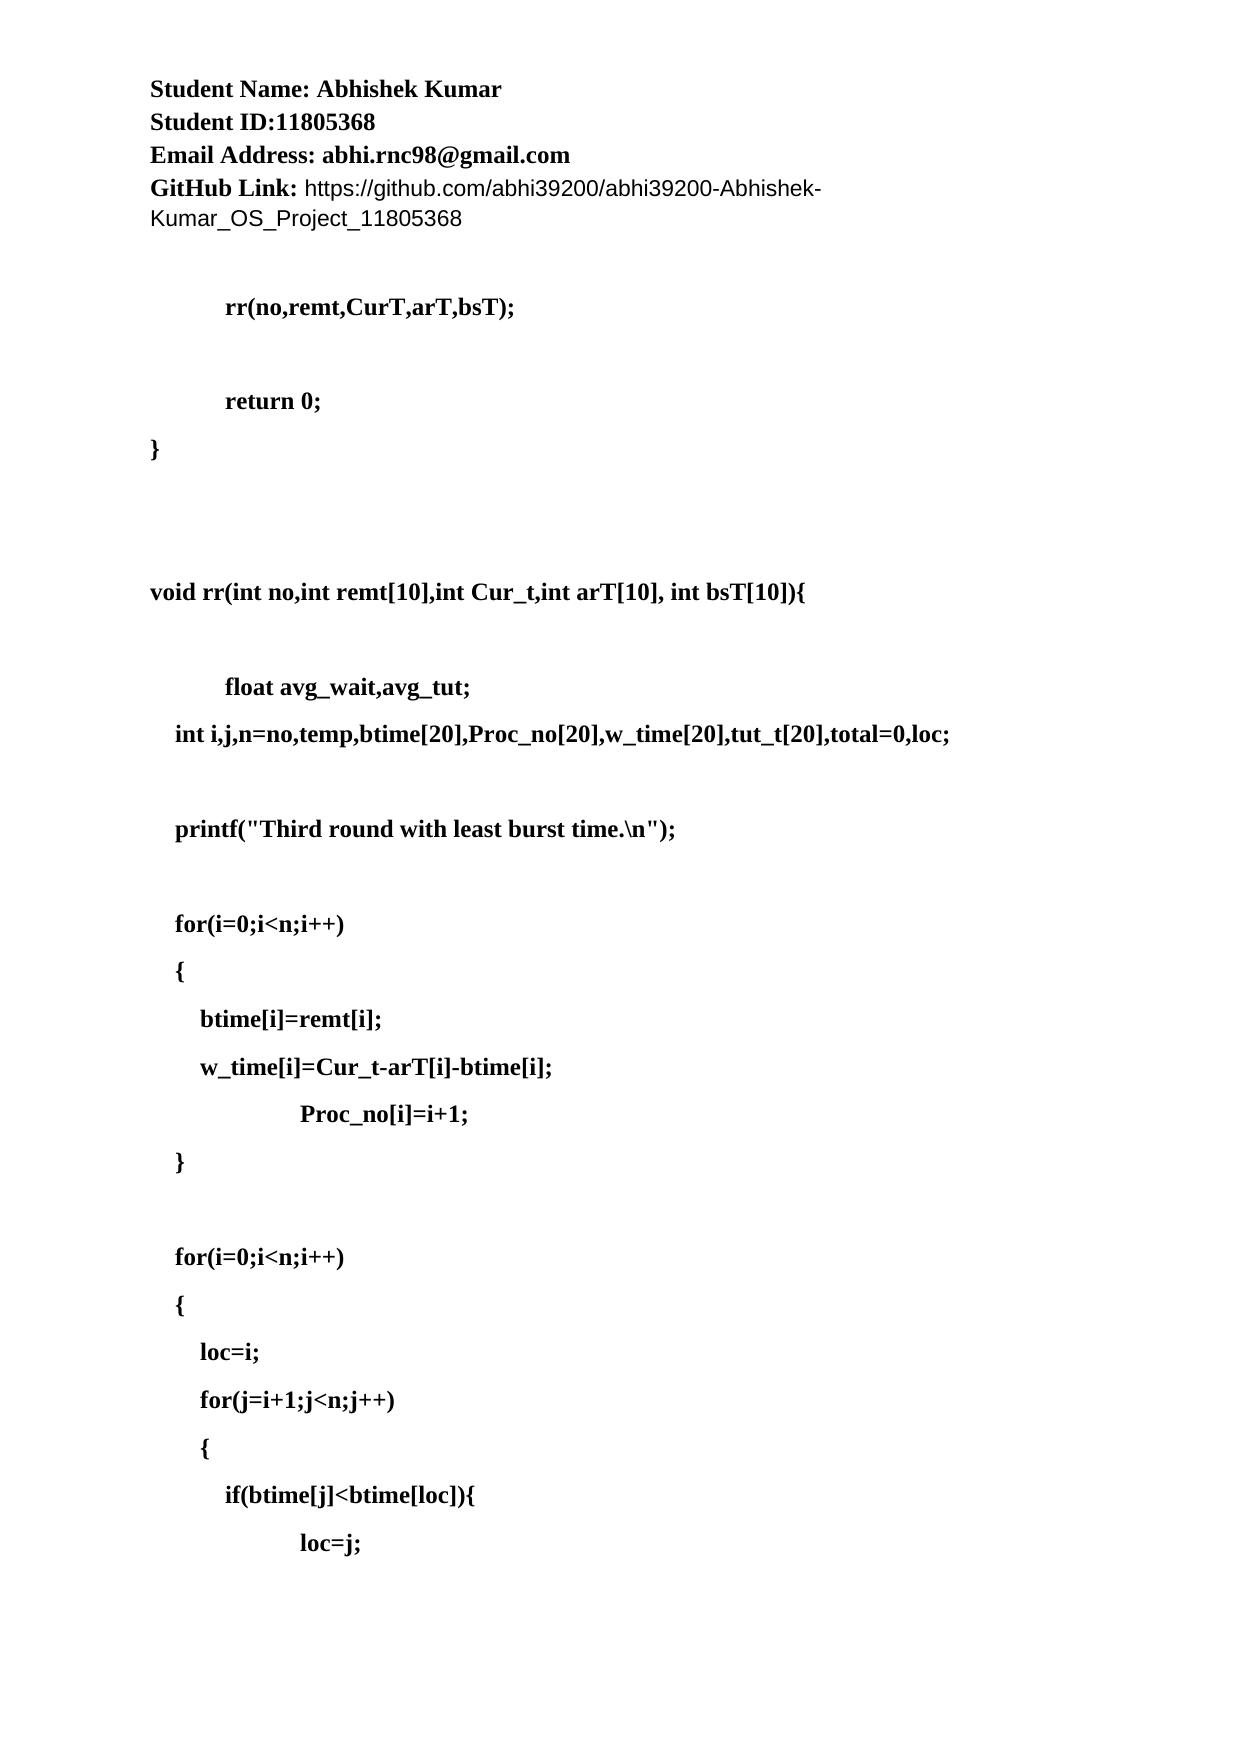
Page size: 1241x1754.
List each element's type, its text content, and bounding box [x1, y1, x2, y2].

text btime[i]=remt[i]; [150, 1004, 1090, 1033]
text if(btime[j]<btime[loc]){ [150, 1481, 1090, 1509]
text Proc_no[i]=i+1; [150, 1099, 1090, 1128]
text printf("Third round with least burst time.\n"); [150, 814, 1090, 843]
text for(j=i+1;j<n;j++) [150, 1385, 1090, 1414]
text loc=j; [150, 1528, 1090, 1557]
text void rr(int no,int remt[10],int Cur_t,int arT[10], int bsT[10]){ [150, 577, 1090, 606]
text } [150, 434, 1090, 463]
text float avg_wait,avg_tut; [150, 672, 1090, 701]
text int i,j,n=no,temp,btime[20],Proc_no[20],w_time[20],tut_t[20],total=0,loc; [150, 719, 1090, 748]
text loc=i; [150, 1337, 1090, 1366]
text w_time[i]=Cur_t-arT[i]-btime[i]; [150, 1052, 1090, 1081]
text { [150, 956, 1090, 985]
text return 0; [150, 386, 1090, 415]
text { [150, 1433, 1090, 1462]
text for(i=0;i<n;i++) [150, 1242, 1090, 1271]
text } [150, 1147, 1090, 1176]
text for(i=0;i<n;i++) [150, 909, 1090, 937]
text { [150, 1290, 1090, 1318]
text rr(no,remt,CurT,arT,bsT); [150, 292, 1090, 320]
